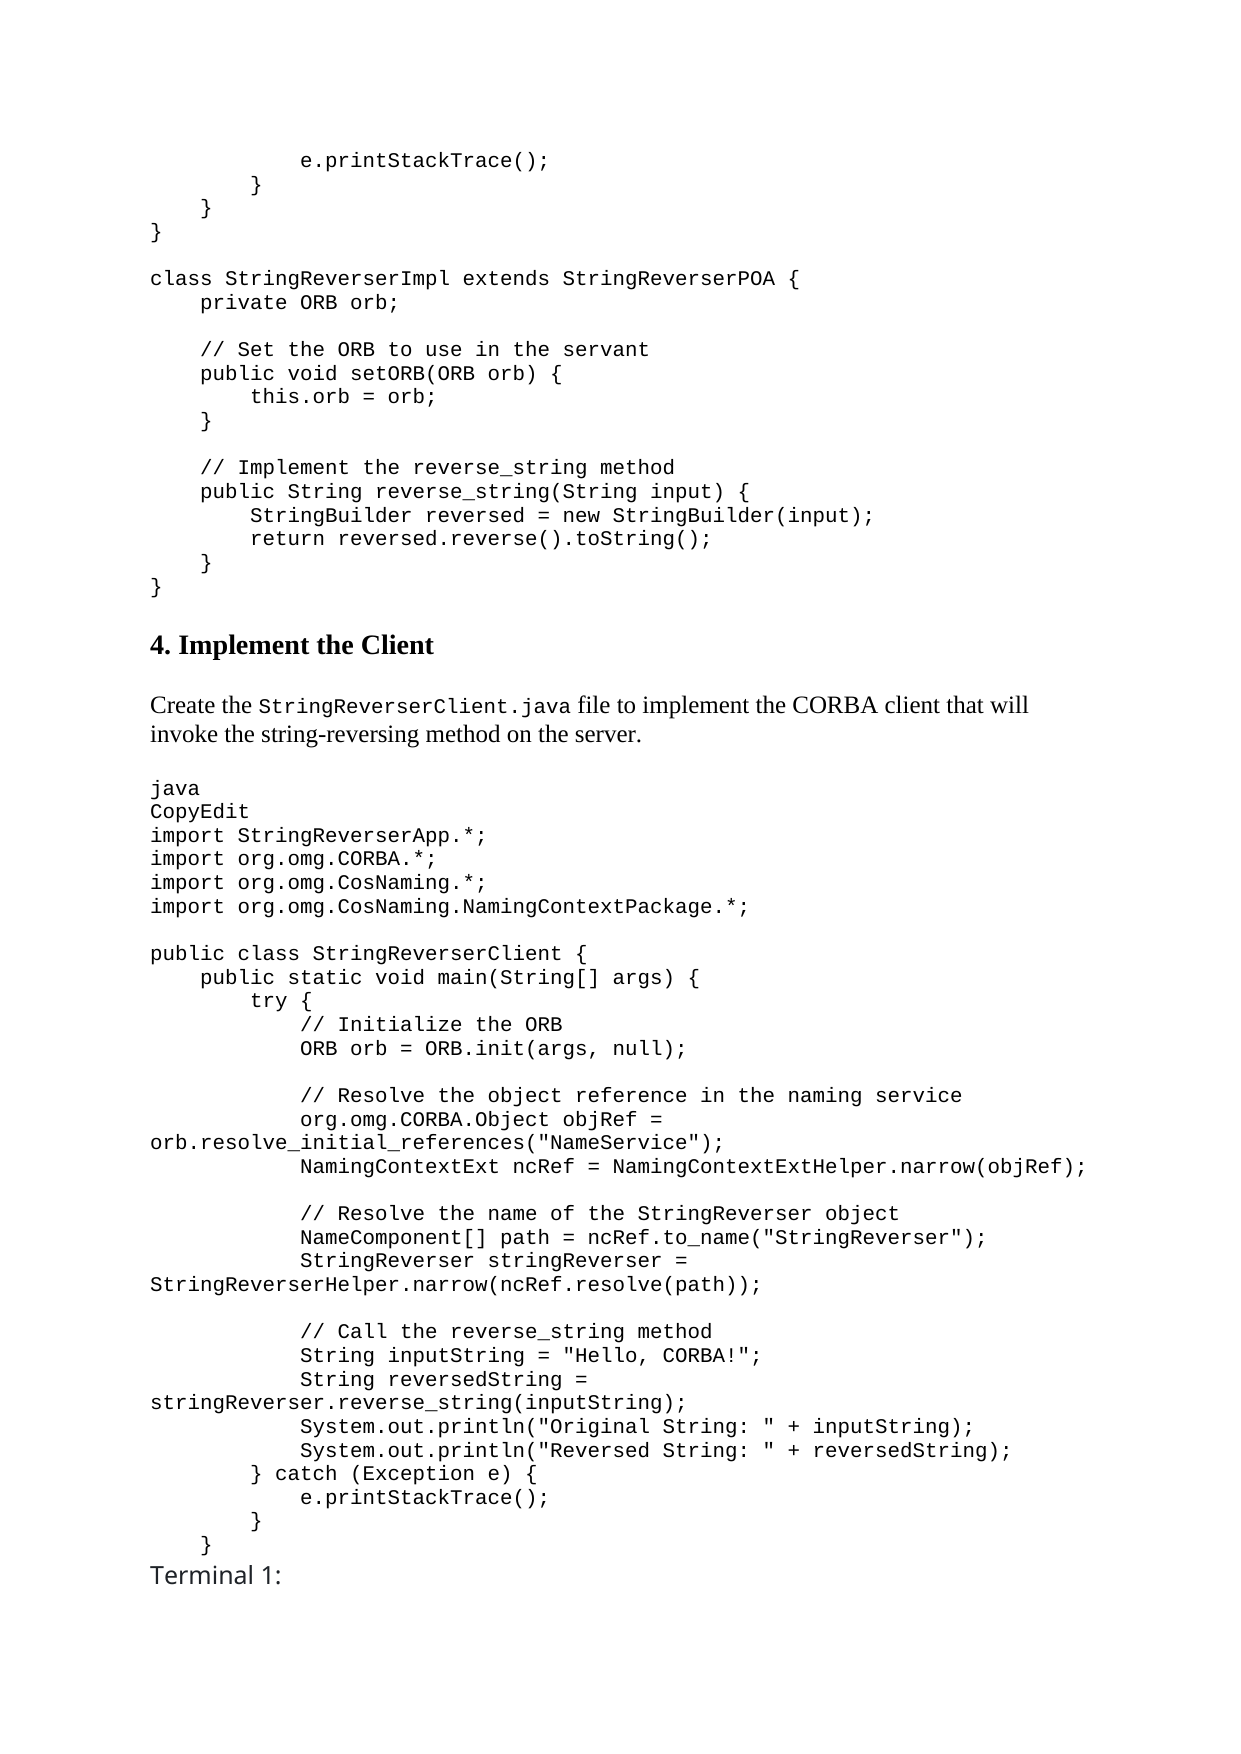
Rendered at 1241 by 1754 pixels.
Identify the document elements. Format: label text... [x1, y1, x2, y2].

text org.omg.CORBA.Object objRef = orb.resolve_initial_references("NameService"); [150, 1108, 1090, 1156]
text } catch (Exception e) { [150, 1463, 1090, 1487]
text import StringReverserApp.*; [150, 825, 1090, 848]
text import org.omg.CosNaming.NamingContextPackage.*; [150, 896, 1090, 919]
text this.orb = orb; [150, 386, 1090, 410]
text System.out.println("Reversed String: " + reversedString); [150, 1439, 1090, 1463]
text String reversedString = stringReverser.reverse_string(inputString); [150, 1369, 1090, 1416]
text } [150, 197, 1090, 221]
text 4. Implement the Client [150, 628, 1090, 661]
text NameComponent[] path = ncRef.to_name("StringReverser"); [150, 1227, 1090, 1250]
text e.printStackTrace(); [150, 1487, 1090, 1511]
text java [150, 777, 1090, 801]
text public void setORB(ORB orb) { [150, 363, 1090, 386]
text return reversed.reverse().toString(); [150, 528, 1090, 552]
text ORB orb = ORB.init(args, null); [150, 1038, 1090, 1061]
text } [150, 221, 1090, 244]
text // Resolve the object reference in the naming service [150, 1085, 1090, 1108]
text } [150, 410, 1090, 434]
text } [150, 174, 1090, 197]
text public static void main(String[] args) { [150, 967, 1090, 990]
text Create the StringReverserClient.java file to implement the CORBA client that will invoke the string-reversing method on the server. [150, 690, 1090, 748]
text private ORB orb; [150, 292, 1090, 316]
text // Call the reverse_string method [150, 1321, 1090, 1345]
text CopyEdit [150, 801, 1090, 825]
text // Resolve the name of the StringReverser object [150, 1203, 1090, 1227]
text } [150, 576, 1090, 599]
text public class StringReverserClient { [150, 943, 1090, 967]
text e.printStackTrace(); [150, 150, 1090, 174]
text // Implement the reverse_string method [150, 457, 1090, 481]
text import org.omg.CORBA.*; [150, 848, 1090, 872]
text } [150, 1511, 1090, 1534]
text public String reverse_string(String input) { [150, 481, 1090, 505]
text try { [150, 990, 1090, 1014]
text } [150, 552, 1090, 576]
text import org.omg.CosNaming.*; [150, 872, 1090, 896]
text class StringReverserImpl extends StringReverserPOA { [150, 268, 1090, 292]
text NamingContextExt ncRef = NamingContextExtHelper.narrow(objRef); [150, 1156, 1090, 1179]
text // Set the ORB to use in the servant [150, 339, 1090, 363]
text StringReverser stringReverser = StringReverserHelper.narrow(ncRef.resolve(path)); [150, 1250, 1090, 1298]
text System.out.println("Original String: " + inputString); [150, 1416, 1090, 1439]
text String inputString = "Hello, CORBA!"; [150, 1345, 1090, 1369]
text // Initialize the ORB [150, 1014, 1090, 1038]
text StringBuilder reversed = new StringBuilder(input); [150, 505, 1090, 528]
text Terminal 1: [150, 1558, 1090, 1592]
text } [150, 1534, 1090, 1558]
